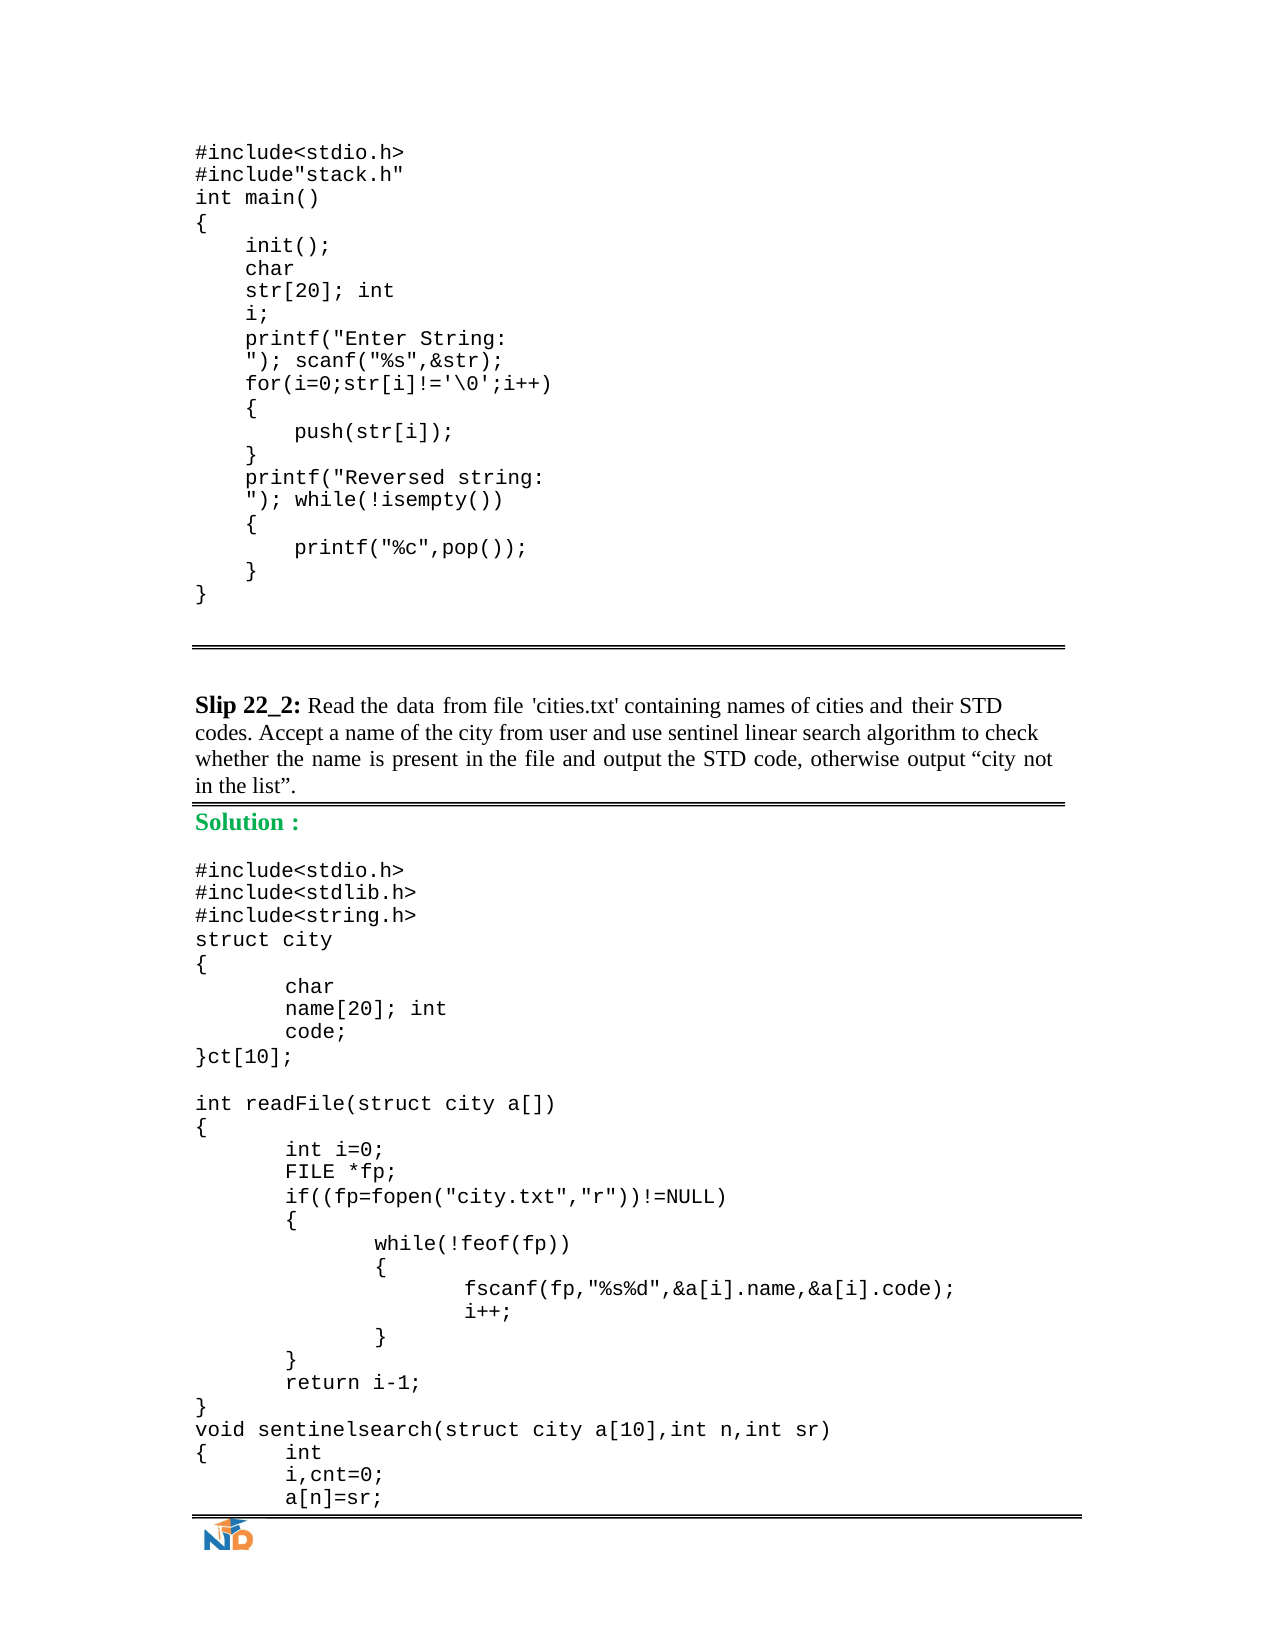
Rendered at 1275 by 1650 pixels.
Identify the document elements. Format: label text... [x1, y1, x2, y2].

text if((fp=fopen("city.txt","r"))!=NULL) [285, 1185, 1087, 1208]
text { [374, 1254, 1087, 1278]
text char str[20]; int i; [245, 257, 406, 327]
text int readFile(struct city a[]) [195, 1091, 1087, 1115]
text fscanf(fp,"%s%d",&a[i].name,&a[i].code); i++; [464, 1278, 992, 1325]
text printf("%c",pop()); [294, 536, 1087, 559]
text { [195, 211, 1087, 234]
text printf("Reversed string: "); while(!isempty()) [245, 466, 590, 512]
text } [245, 559, 1087, 582]
text { int i,cnt=0; a[n]=sr; [195, 1441, 433, 1511]
text #include<stdio.h> #include<stdlib.h> #include<string.h> struct city [195, 859, 418, 952]
text while(!feof(fp)) [374, 1231, 1087, 1254]
text init(); [245, 234, 1087, 257]
text char name[20]; int code; [285, 976, 458, 1045]
text void sentinelsearch(struct city a[10],int n,int sr) [195, 1418, 1087, 1441]
text { [195, 952, 1087, 975]
text return i-1; [285, 1371, 1087, 1394]
text Slip 22_2: Read the data from file 'cities.txt' containing names of cities and their STD codes. Accept a name of the city from user and use sentinel linear search algorithm to check whether the name is present in the file and output the STD code, otherwise output “city not in the list”. [195, 690, 1058, 798]
text } [285, 1348, 1087, 1371]
text } [374, 1325, 1087, 1348]
text { [195, 1115, 1087, 1138]
text { [245, 396, 1087, 419]
text { [245, 512, 1087, 536]
text { [285, 1208, 1087, 1231]
text printf("Enter String: "); scanf("%s",&str); for(i=0;str[i]!='\0';i++) [245, 327, 554, 396]
subtitle Solution : [195, 799, 1087, 836]
picture [194, 1518, 266, 1550]
text #include<stdio.h> #include"stack.h" int main() [195, 141, 405, 211]
text }ct[10]; [195, 1045, 1087, 1068]
text int i=0; FILE *fp; [285, 1138, 418, 1185]
text push(str[i]); [294, 419, 1087, 443]
text } [195, 1394, 1087, 1418]
text } [195, 582, 1087, 606]
text } [245, 443, 1087, 466]
